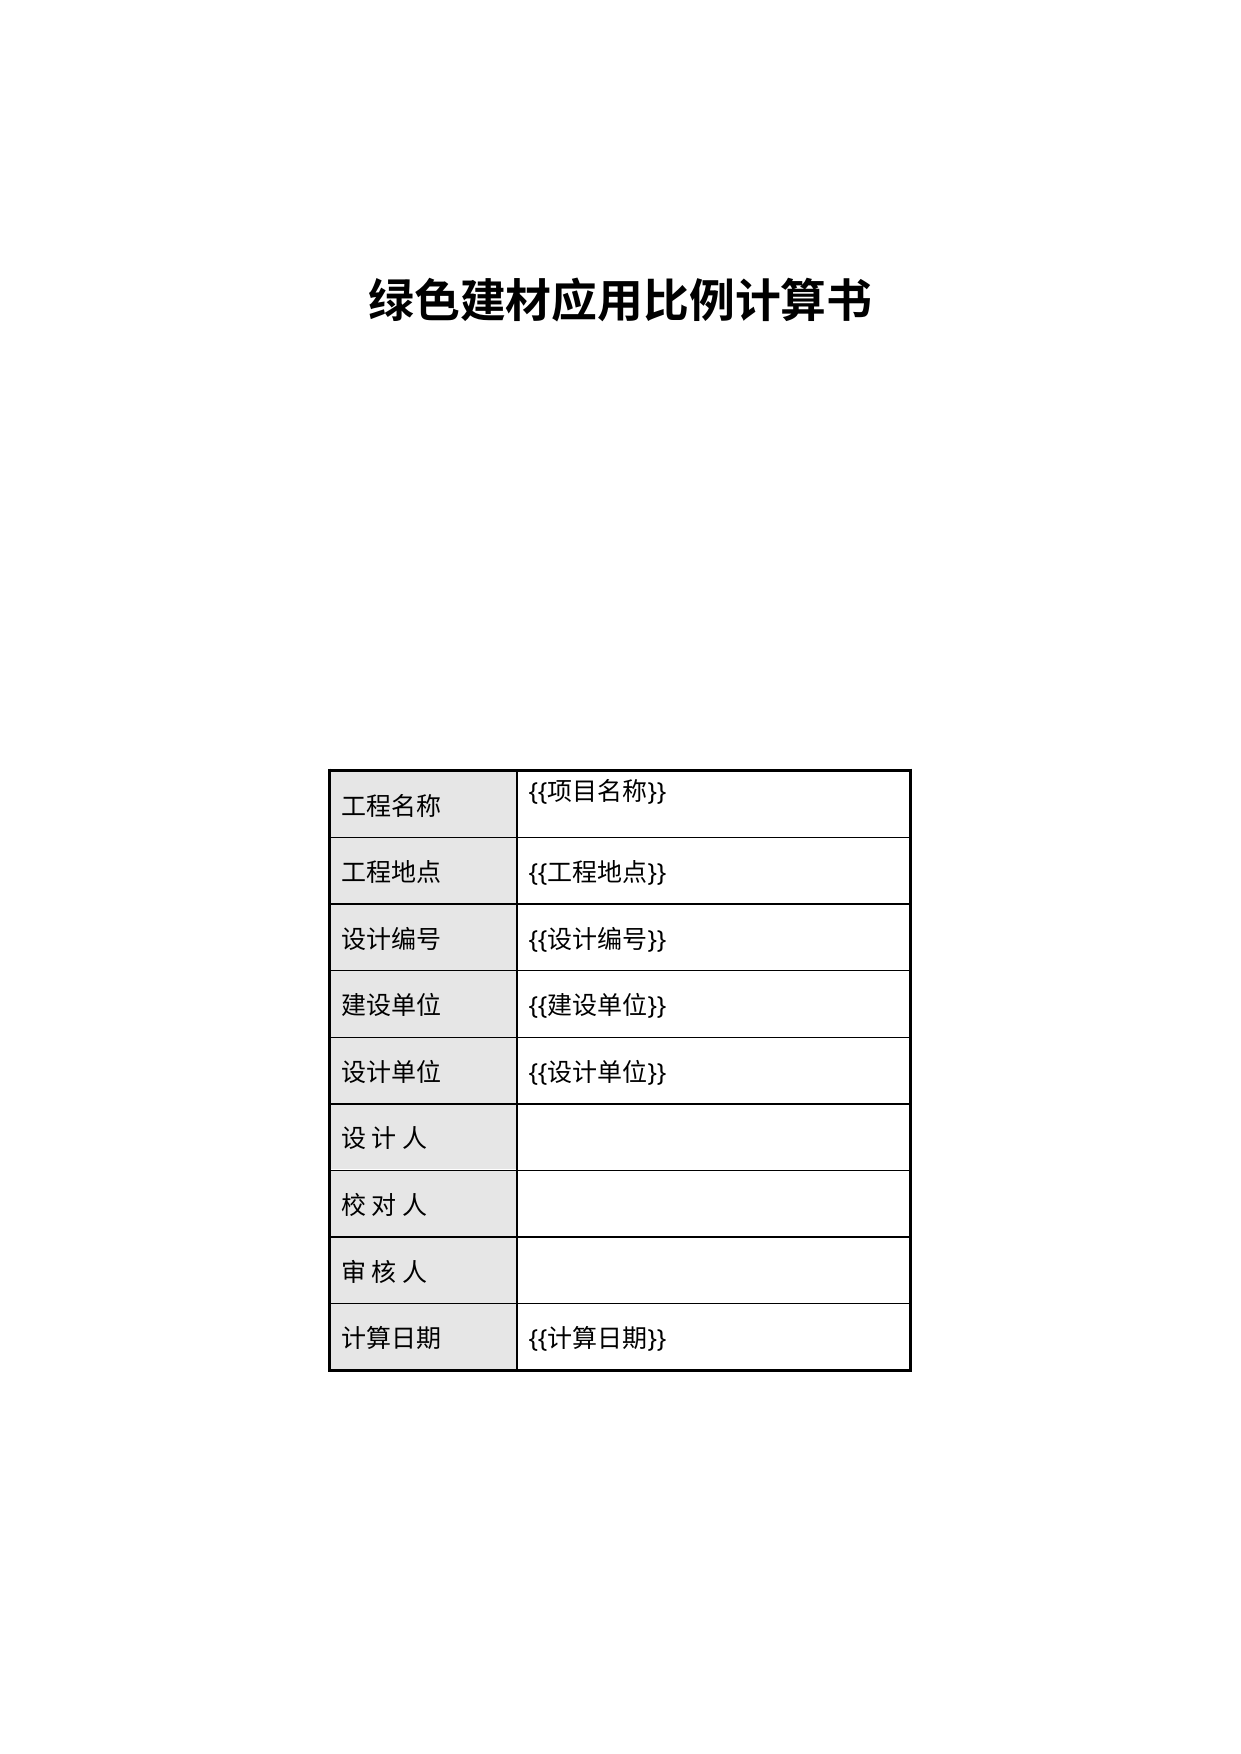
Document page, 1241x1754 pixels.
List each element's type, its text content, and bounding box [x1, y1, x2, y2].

table_cell {{建设单位}} [518, 971, 909, 1036]
table_header {{项目名称}} [518, 772, 909, 837]
table_cell 工程地点 [331, 838, 516, 903]
table_cell [518, 1171, 909, 1236]
table_cell {{设计单位}} [518, 1038, 909, 1103]
table_cell 审 核 人 [331, 1238, 516, 1303]
table_cell 设 计 人 [331, 1105, 516, 1169]
text 绿色建材应用比例计算书 [187, 249, 1053, 347]
table_cell [518, 1238, 909, 1303]
table_cell [518, 1105, 909, 1169]
table_cell 建设单位 [331, 971, 516, 1036]
table_cell {{计算日期}} [518, 1304, 909, 1369]
table_cell 计算日期 [331, 1304, 516, 1369]
table_cell 设计单位 [331, 1038, 516, 1103]
table_header 工程名称 [331, 772, 516, 837]
table_cell 校 对 人 [331, 1171, 516, 1236]
table_cell {{工程地点}} [518, 838, 909, 903]
table_cell 设计编号 [331, 905, 516, 970]
table_cell {{设计编号}} [518, 905, 909, 970]
